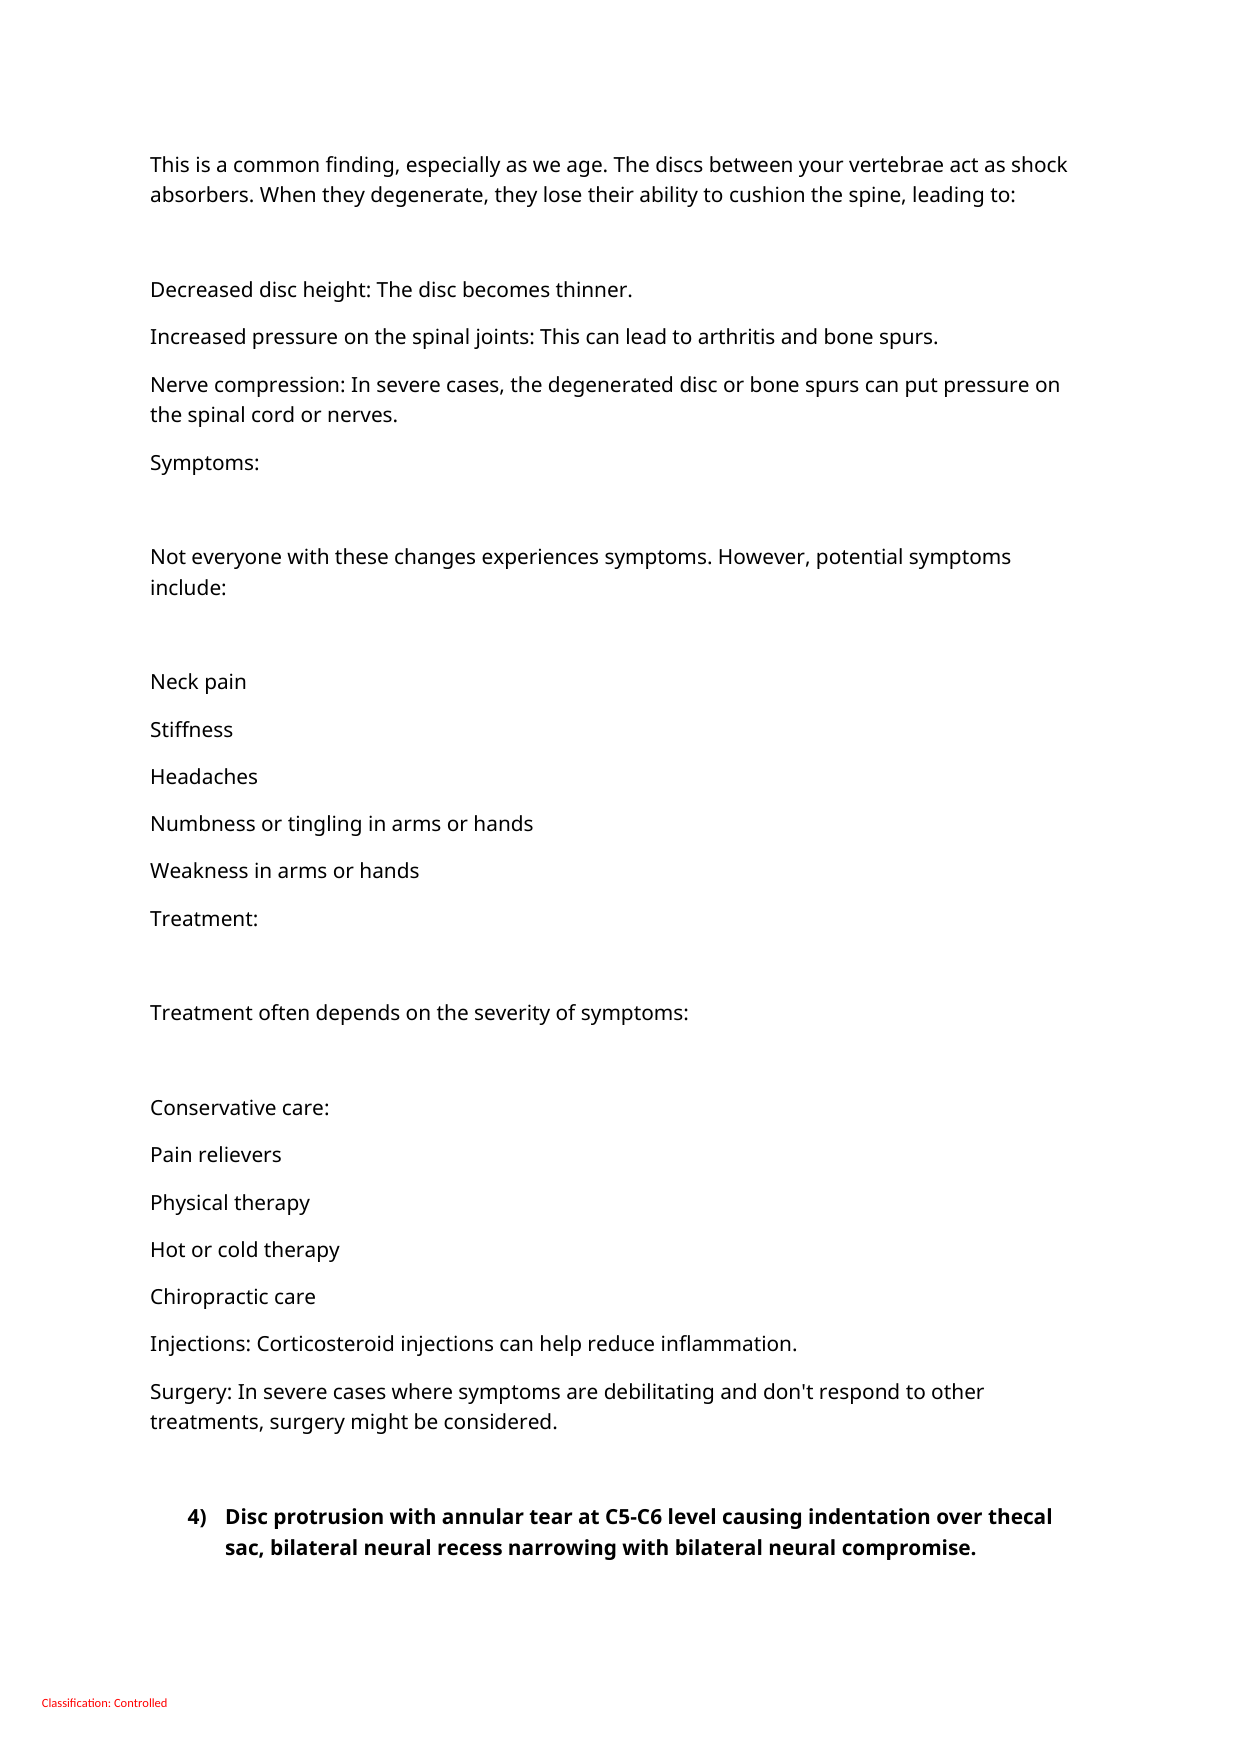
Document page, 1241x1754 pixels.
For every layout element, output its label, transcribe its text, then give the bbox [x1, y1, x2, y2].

text Neck pain [150, 667, 1090, 696]
text Surgery: In severe cases where symptoms are debilitating and don't respond to other treatments, surgery might be considered. [150, 1377, 1090, 1436]
list Disc protrusion with annular tear at C5-C6 level causing indentation over thecal sac, bilateral neural recess narrowing with bilateral neural compromise. [187, 1502, 1090, 1561]
text Numbness or tingling in arms or hands [150, 809, 1090, 838]
text Symptoms: [150, 448, 1090, 476]
text Treatment: [150, 904, 1090, 932]
text Hot or cold therapy [150, 1235, 1090, 1263]
text Physical therapy [150, 1188, 1090, 1216]
text Not everyone with these changes experiences symptoms. However, potential symptoms include: [150, 542, 1090, 601]
text Pain relievers [150, 1140, 1090, 1169]
text Chiropractic care [150, 1282, 1090, 1311]
text Stiffness [150, 715, 1090, 743]
text Treatment often depends on the severity of symptoms: [150, 998, 1090, 1027]
text Decreased disc height: The disc becomes thinner. [150, 275, 1090, 304]
text Headaches [150, 762, 1090, 791]
text Nerve compression: In severe cases, the degenerated disc or bone spurs can put pressure on the spinal cord or nerves. [150, 370, 1090, 429]
text Conservative care: [150, 1093, 1090, 1122]
text This is a common finding, especially as we age. The discs between your vertebrae act as shock absorbers. When they degenerate, they lose their ability to cushion the spine, leading to: [150, 150, 1090, 209]
text Weakness in arms or hands [150, 857, 1090, 885]
text Increased pressure on the spinal joints: This can lead to arthritis and bone spurs. [150, 322, 1090, 351]
text Injections: Corticosteroid injections can help reduce inflammation. [150, 1329, 1090, 1358]
